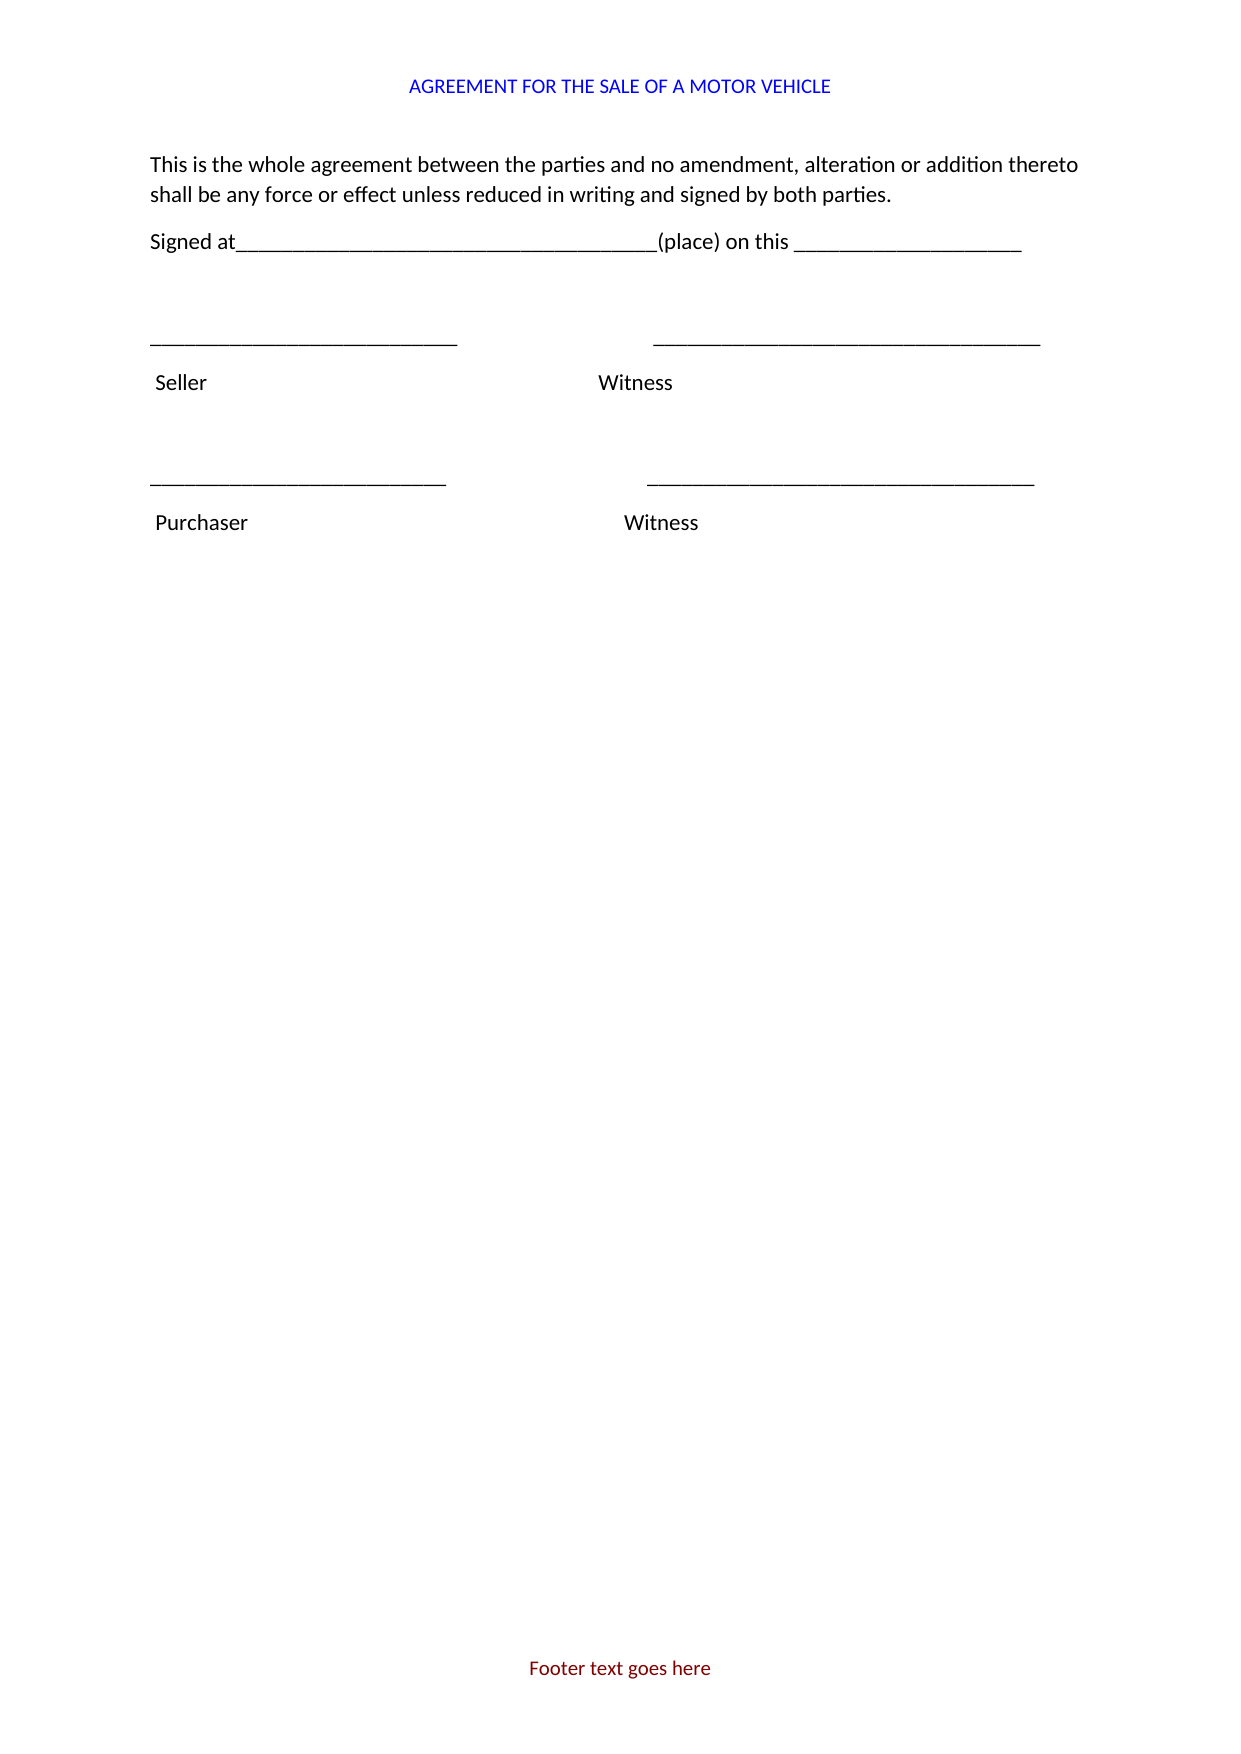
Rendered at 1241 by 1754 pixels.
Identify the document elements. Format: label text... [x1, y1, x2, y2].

text Signed at_____________________________________(place) on this ____________________ [150, 227, 1090, 255]
text This is the whole agreement between the parties and no amendment, alteration or addition thereto shall be any force or effect unless reduced in writing and signed by both parties. [150, 150, 1090, 208]
text Seller Witness [150, 368, 1090, 396]
text ___________________________ __________________________________ [150, 321, 1090, 349]
text Purchaser Witness [150, 508, 1090, 536]
text __________________________ __________________________________ [150, 461, 1090, 489]
